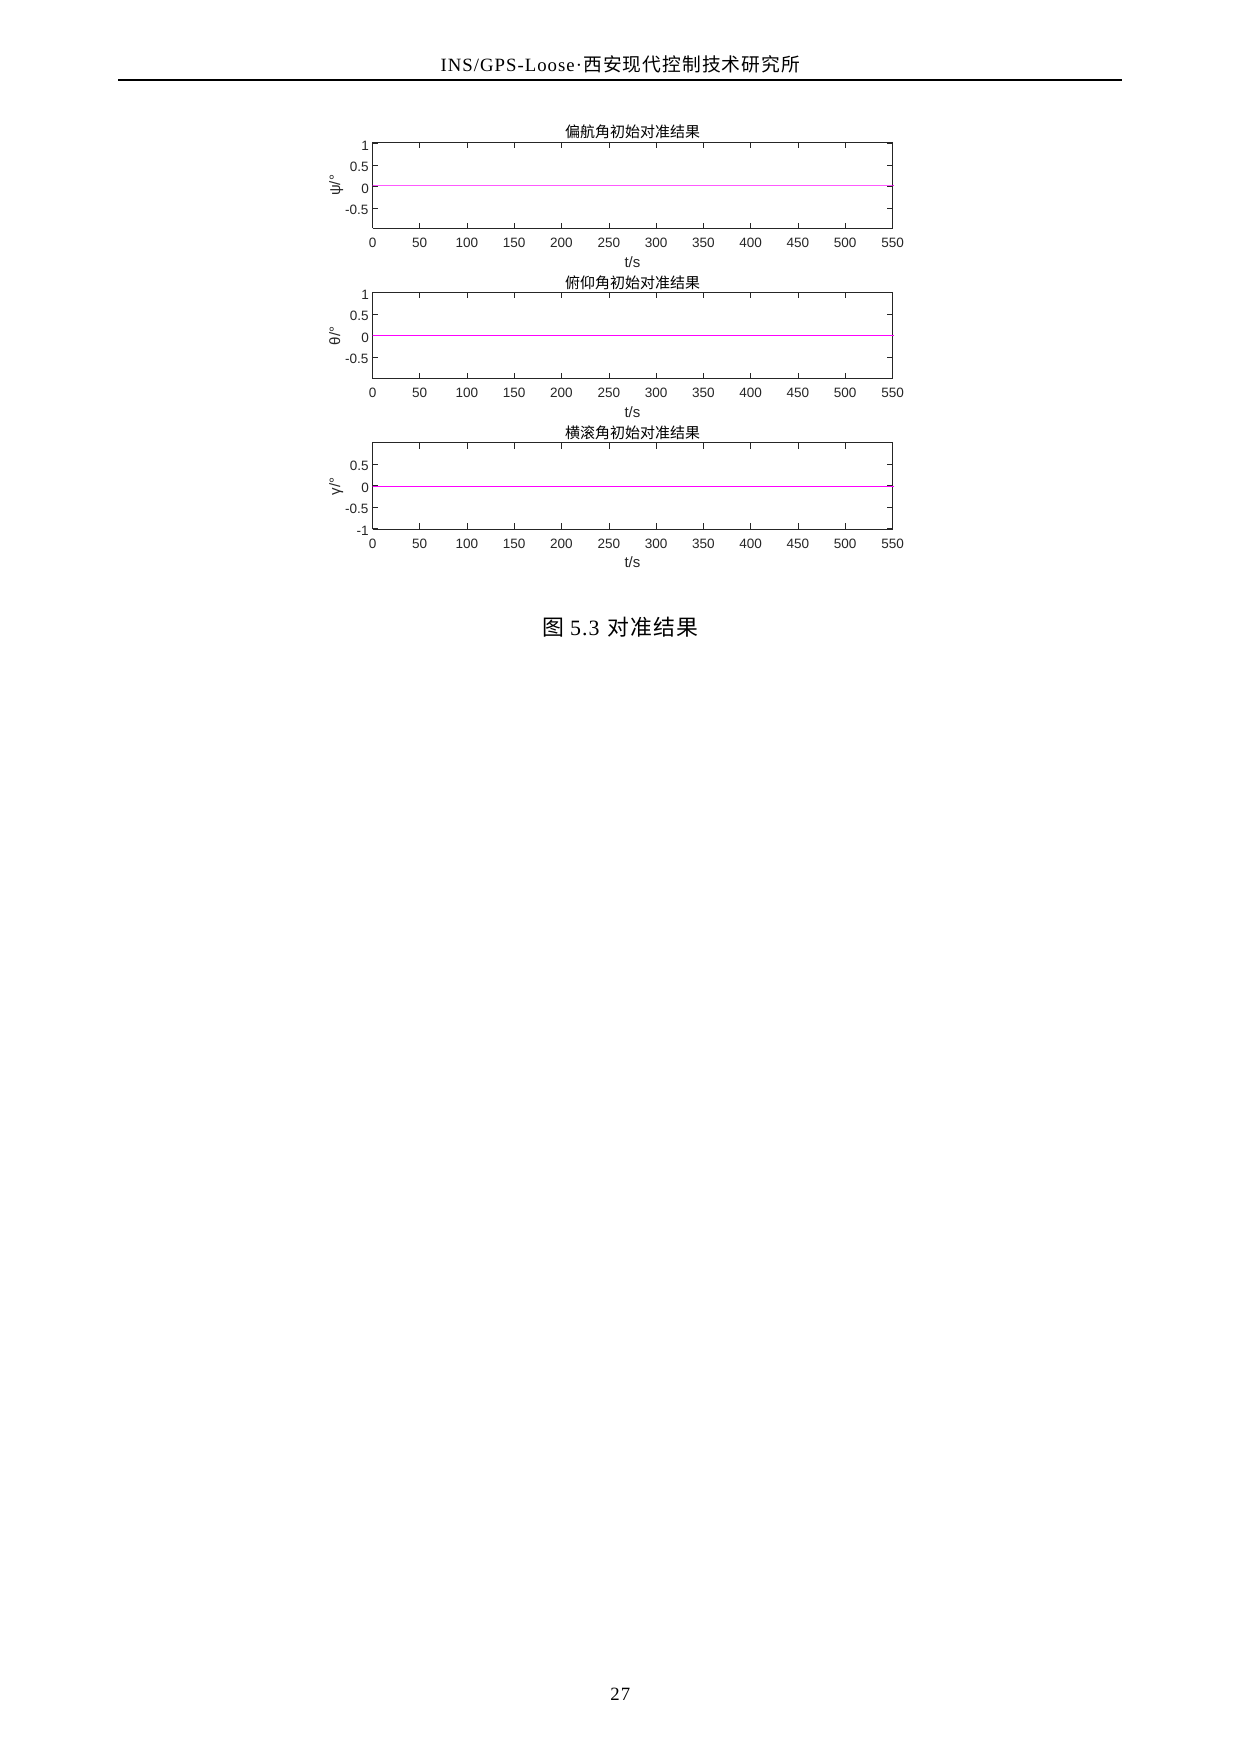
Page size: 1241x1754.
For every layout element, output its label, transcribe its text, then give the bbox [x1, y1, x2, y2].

text 图5.3 对准结果 [118, 609, 1122, 643]
